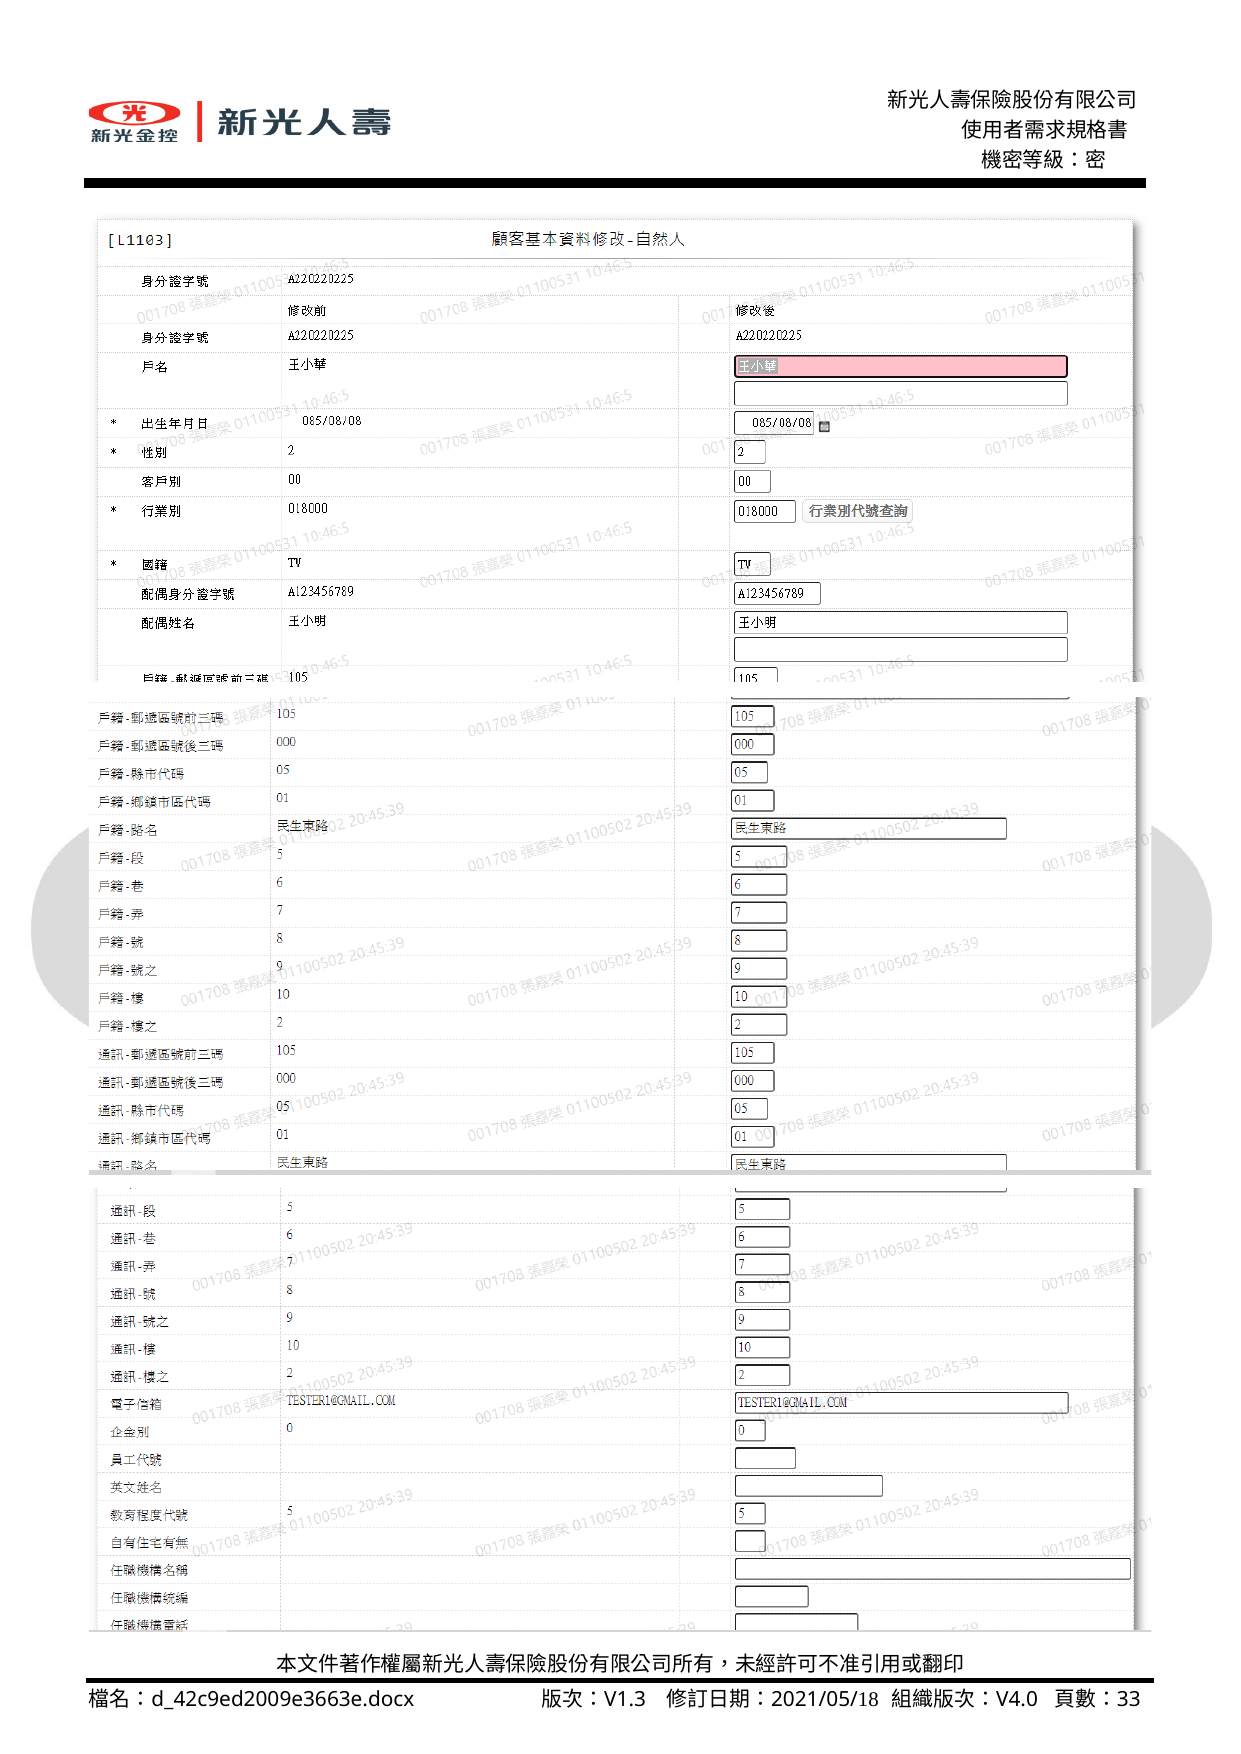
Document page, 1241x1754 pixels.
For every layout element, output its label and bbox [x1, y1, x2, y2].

picture [88, 210, 1152, 682]
picture [88, 86, 414, 142]
picture [25, 697, 1215, 1175]
picture [88, 1188, 1152, 1632]
